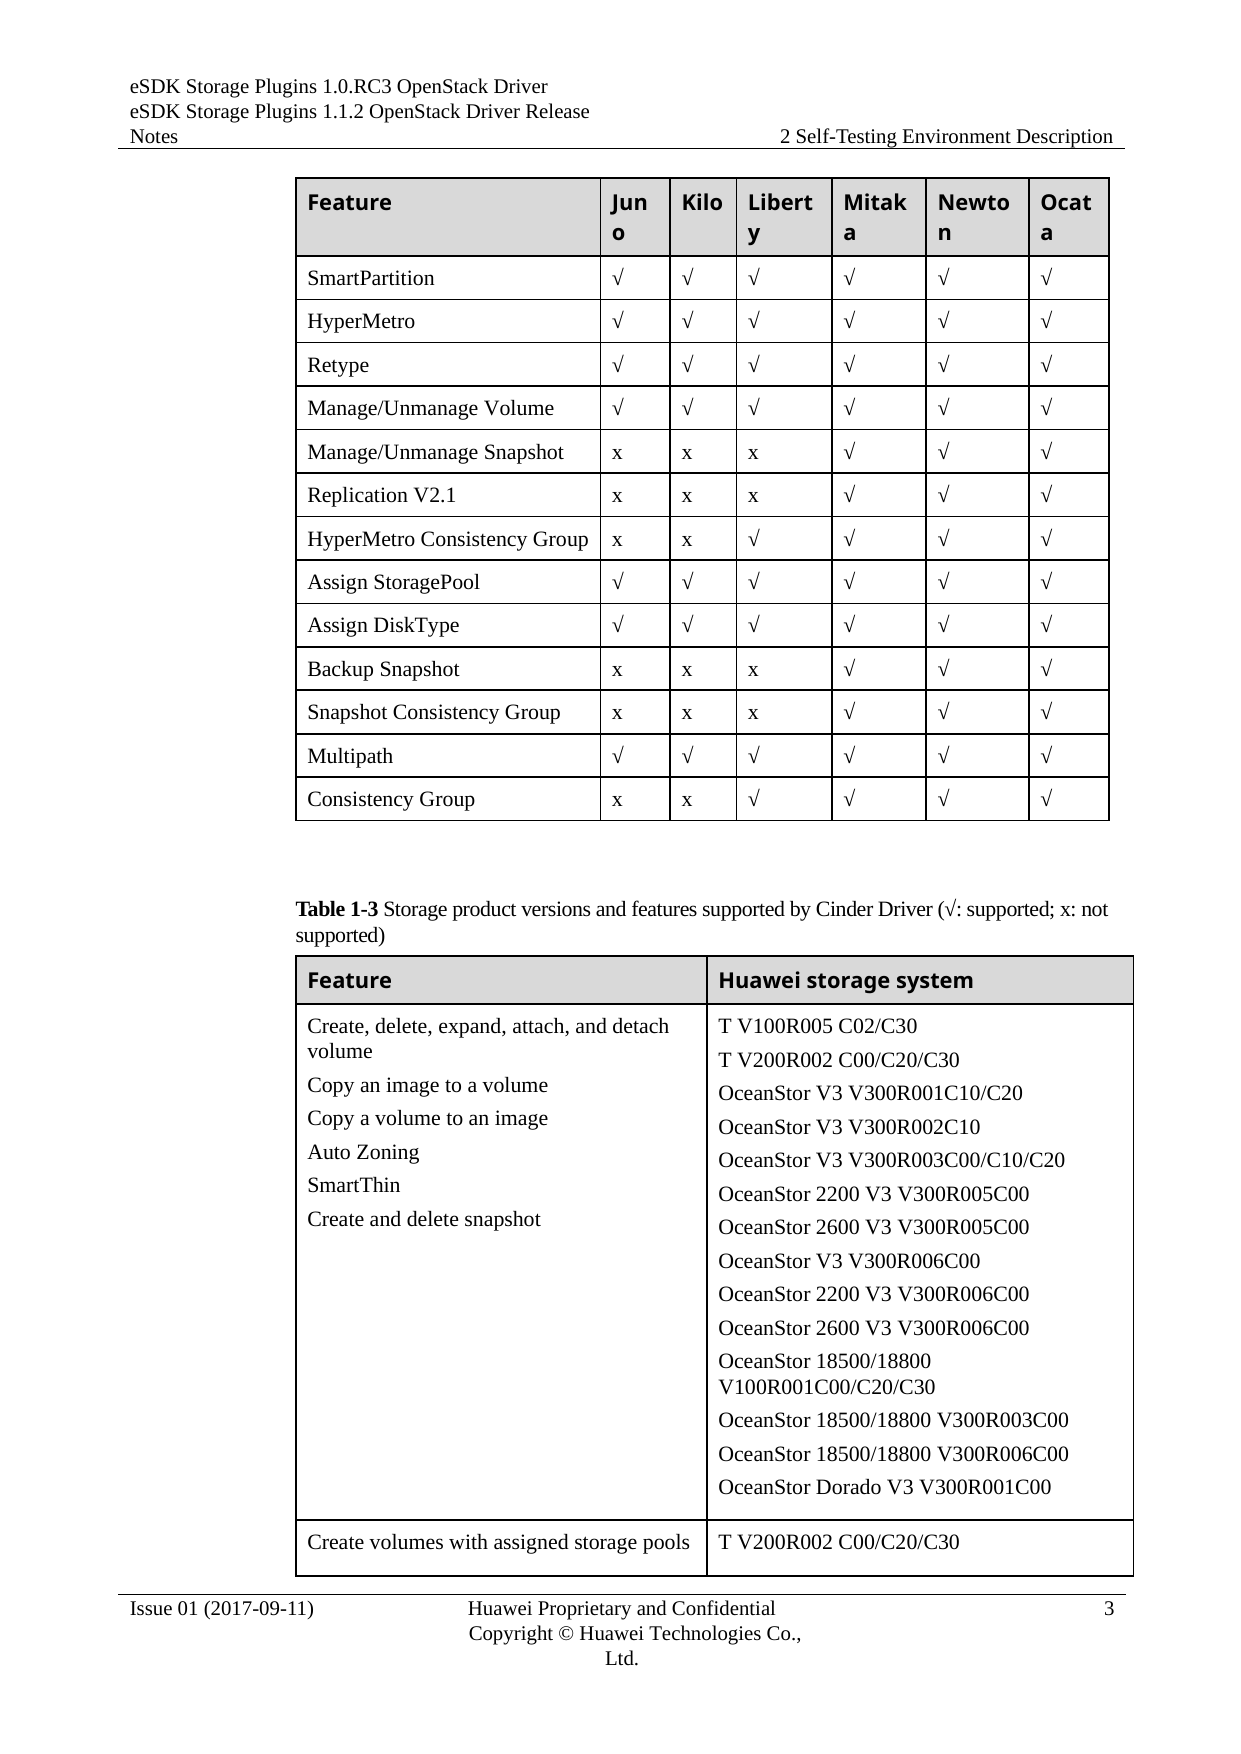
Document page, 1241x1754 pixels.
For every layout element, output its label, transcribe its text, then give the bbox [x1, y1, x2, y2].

table_cell SmartPartition [297, 257, 600, 298]
table_cell √ [927, 561, 1028, 602]
table_cell √ [833, 474, 925, 516]
table_cell √ [927, 778, 1028, 820]
table_header Kilo [671, 179, 736, 255]
table_header Liberty [737, 179, 831, 255]
table_cell √ [737, 561, 831, 602]
table_cell √ [601, 343, 669, 385]
table_cell √ [1030, 343, 1108, 385]
table_cell Multipath [297, 735, 600, 776]
table_cell √ [833, 343, 925, 385]
table_cell √ [833, 430, 925, 472]
table_cell √ [671, 735, 736, 776]
table_cell Create, delete, expand, attach, and detach volume Copy an image to a volume Copy a volume to an image Auto Zoning SmartThin Create and delete snapshot [297, 1005, 706, 1519]
table_cell √ [737, 517, 831, 559]
table_cell √ [601, 300, 669, 342]
table_cell Manage/Unmanage Volume [297, 387, 600, 429]
table_header Huawei storage system [708, 957, 1133, 1003]
table_cell x [671, 691, 736, 733]
table_cell √ [1030, 517, 1108, 559]
table_header Newton [927, 179, 1028, 255]
table_header Juno [601, 179, 669, 255]
table_cell √ [927, 735, 1028, 776]
table_cell T V100R005 C02/C30 T V200R002 C00/C20/C30 OceanStor V3 V300R001C10/C20 OceanStor V3 V300R002C10 OceanStor V3 V300R003C00/C10/C20 OceanStor 2200 V3 V300R005C00 OceanStor 2600 V3 V300R005C00 OceanStor V3 V300R006C00 OceanStor 2200 V3 V300R006C00 OceanStor 2600 V3 V300R006C00 OceanStor 18500/18800 V100R001C00/C20/C30 OceanStor 18500/18800 V300R003C00 OceanStor 18500/18800 V300R006C00 OceanStor Dorado V3 V300R001C00 [708, 1005, 1133, 1519]
table_cell x [671, 648, 736, 689]
table_cell x [601, 648, 669, 689]
table_cell √ [737, 387, 831, 429]
table_cell Retype [297, 343, 600, 385]
table_cell √ [737, 257, 831, 298]
table_cell √ [833, 691, 925, 733]
table_cell x [601, 691, 669, 733]
table_cell √ [737, 604, 831, 646]
table_cell √ [927, 343, 1028, 385]
table_cell √ [737, 735, 831, 776]
table_cell √ [927, 604, 1028, 646]
table_cell √ [927, 430, 1028, 472]
table_cell √ [671, 387, 736, 429]
table_cell √ [601, 257, 669, 298]
table_cell √ [1030, 300, 1108, 342]
table_cell √ [1030, 691, 1108, 733]
table_cell √ [927, 648, 1028, 689]
table_cell √ [737, 300, 831, 342]
table_cell x [671, 474, 736, 516]
table_cell x [671, 430, 736, 472]
table_cell √ [601, 604, 669, 646]
table_cell Consistency Group [297, 778, 600, 820]
table_cell √ [601, 735, 669, 776]
table_cell √ [833, 257, 925, 298]
table_cell √ [671, 561, 736, 602]
table_cell √ [1030, 474, 1108, 516]
table_header Ocata [1030, 179, 1108, 255]
table_cell √ [927, 474, 1028, 516]
table_cell √ [833, 778, 925, 820]
table_cell √ [833, 561, 925, 602]
table_cell √ [1030, 778, 1108, 820]
table_cell √ [927, 387, 1028, 429]
table_cell √ [927, 300, 1028, 342]
table_cell x [601, 778, 669, 820]
table_cell √ [601, 387, 669, 429]
table_cell √ [671, 300, 736, 342]
table_cell √ [833, 735, 925, 776]
table_cell √ [1030, 257, 1108, 298]
table_cell √ [1030, 648, 1108, 689]
table_cell x [601, 430, 669, 472]
table_cell √ [833, 300, 925, 342]
table_cell x [737, 430, 831, 472]
table_cell x [737, 474, 831, 516]
table_cell √ [1030, 387, 1108, 429]
table_cell √ [671, 257, 736, 298]
table_cell √ [1030, 735, 1108, 776]
table_cell √ [833, 604, 925, 646]
list Storage product versions and features supported by Cinder Driver (√: supported; x: not supported) [295, 896, 1122, 947]
table_cell √ [833, 387, 925, 429]
table_cell √ [671, 343, 736, 385]
table_cell HyperMetro [297, 300, 600, 342]
table_cell √ [1030, 561, 1108, 602]
table_cell √ [927, 691, 1028, 733]
table_cell √ [601, 561, 669, 602]
table_cell √ [833, 648, 925, 689]
table_cell √ [737, 778, 831, 820]
table_cell HyperMetro Consistency Group [297, 517, 600, 559]
table_cell Manage/Unmanage Snapshot [297, 430, 600, 472]
table_cell x [671, 778, 736, 820]
table_cell √ [1030, 604, 1108, 646]
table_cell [708, 1521, 1133, 1575]
table_cell Assign StoragePool [297, 561, 600, 602]
table_header Mitaka [833, 179, 925, 255]
table_cell √ [671, 604, 736, 646]
table_cell x [671, 517, 736, 559]
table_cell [297, 1521, 706, 1575]
table_cell x [737, 648, 831, 689]
table_cell Backup Snapshot [297, 648, 600, 689]
table_cell Assign DiskType [297, 604, 600, 646]
table_cell √ [833, 517, 925, 559]
table_cell x [737, 691, 831, 733]
table_cell x [601, 517, 669, 559]
table_cell √ [927, 257, 1028, 298]
table_header Feature [297, 179, 600, 255]
table_cell √ [927, 517, 1028, 559]
table_cell Replication V2.1 [297, 474, 600, 516]
table_cell x [601, 474, 669, 516]
table_cell Snapshot Consistency Group [297, 691, 600, 733]
table_header Feature [297, 957, 706, 1003]
table_cell √ [1030, 430, 1108, 472]
table_cell √ [737, 343, 831, 385]
